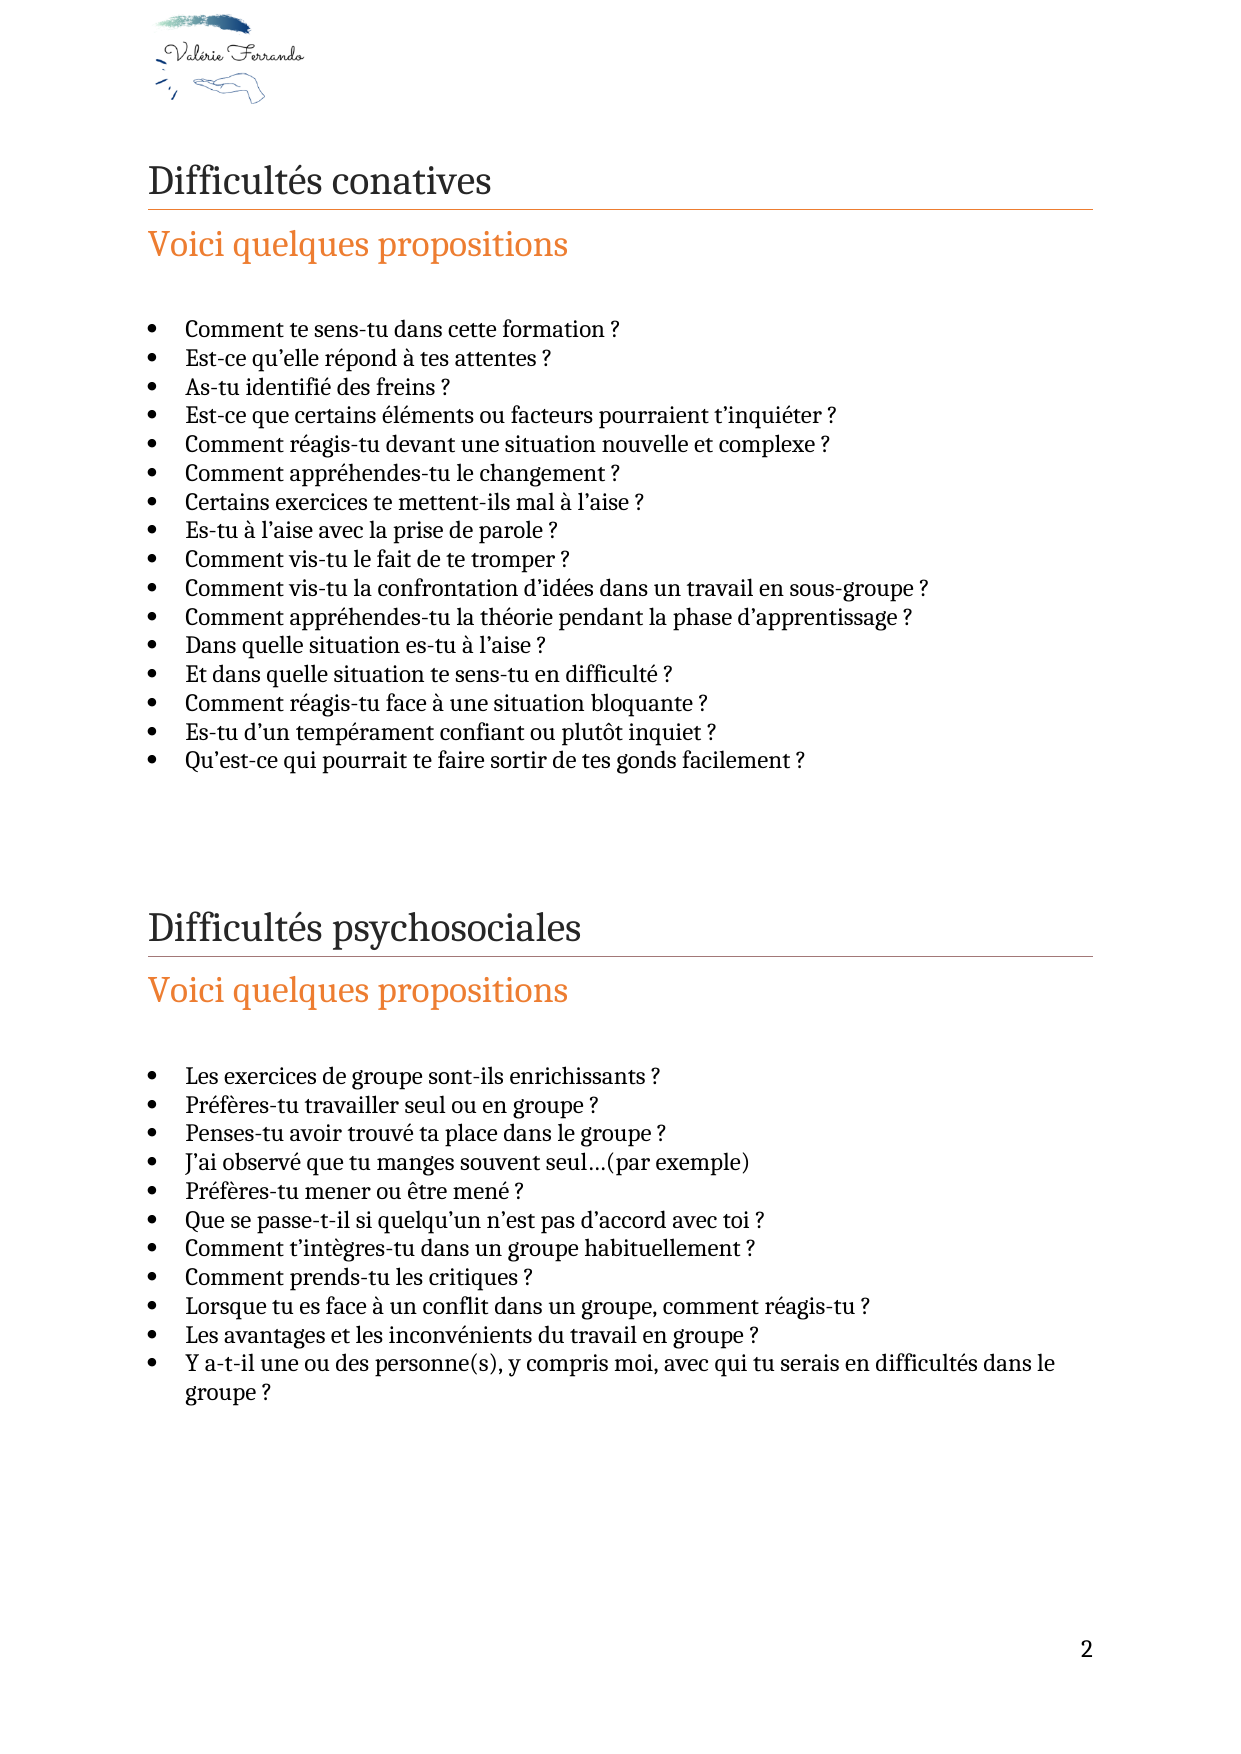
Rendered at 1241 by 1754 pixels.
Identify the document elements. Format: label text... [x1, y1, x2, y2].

list Certains exercices te mettent-ils mal à l’aise ? [148, 488, 1093, 516]
list Dans quelle situation es-tu à l’aise ? [148, 631, 1093, 660]
list Préfères-tu mener ou être mené ? [148, 1177, 1093, 1206]
list Comment appréhendes-tu le changement ? [148, 459, 1093, 488]
list Est-ce que certains éléments ou facteurs pourraient t’inquiéter ? [148, 401, 1093, 430]
subtitle Difficultés psychosociales [148, 903, 1093, 956]
list Comment te sens-tu dans cette formation ? [148, 315, 1093, 344]
list Les avantages et les inconvénients du travail en groupe ? [148, 1321, 1093, 1349]
list Comment réagis-tu face à une situation bloquante ? [148, 689, 1093, 718]
list Qu’est-ce qui pourrait te faire sortir de tes gonds facilement ? [148, 746, 1093, 775]
list Es-tu à l’aise avec la prise de parole ? [148, 516, 1093, 545]
list Les exercices de groupe sont-ils enrichissants ? [148, 1062, 1093, 1091]
list Comment vis-tu la confrontation d’idées dans un travail en sous-groupe ? [148, 574, 1093, 603]
list Et dans quelle situation te sens-tu en difficulté ? [148, 660, 1093, 689]
list Comment appréhendes-tu la théorie pendant la phase d’apprentissage ? [148, 603, 1093, 631]
list Y a-t-il une ou des personne(s), y compris moi, avec qui tu serais en difficultés dans le groupe ? [148, 1349, 1093, 1407]
list J’ai observé que tu manges souvent seul…(par exemple) [148, 1148, 1093, 1177]
list Comment t’intègres-tu dans un groupe habituellement ? [148, 1234, 1093, 1263]
list Lorsque tu es face à un conflit dans un groupe, comment réagis-tu ? [148, 1292, 1093, 1321]
list Penses-tu avoir trouvé ta place dans le groupe ? [148, 1119, 1093, 1148]
subtitle Voici quelques propositions [148, 969, 1093, 1012]
subtitle Difficultés conatives [148, 157, 1093, 209]
list Comment vis-tu le fait de te tromper ? [148, 545, 1093, 574]
list Que se passe-t-il si quelqu’un n’est pas d’accord avec toi ? [148, 1206, 1093, 1234]
list Es-tu d’un tempérament confiant ou plutôt inquiet ? [148, 718, 1093, 746]
list Comment prends-tu les critiques ? [148, 1263, 1093, 1292]
list Préfères-tu travailler seul ou en groupe ? [148, 1091, 1093, 1119]
subtitle Voici quelques propositions [148, 222, 1093, 265]
list As-tu identifié des freins ? [148, 373, 1093, 401]
picture [145, 5, 316, 119]
list Comment réagis-tu devant une situation nouvelle et complexe ? [148, 430, 1093, 459]
list Est-ce qu’elle répond à tes attentes ? [148, 344, 1093, 373]
